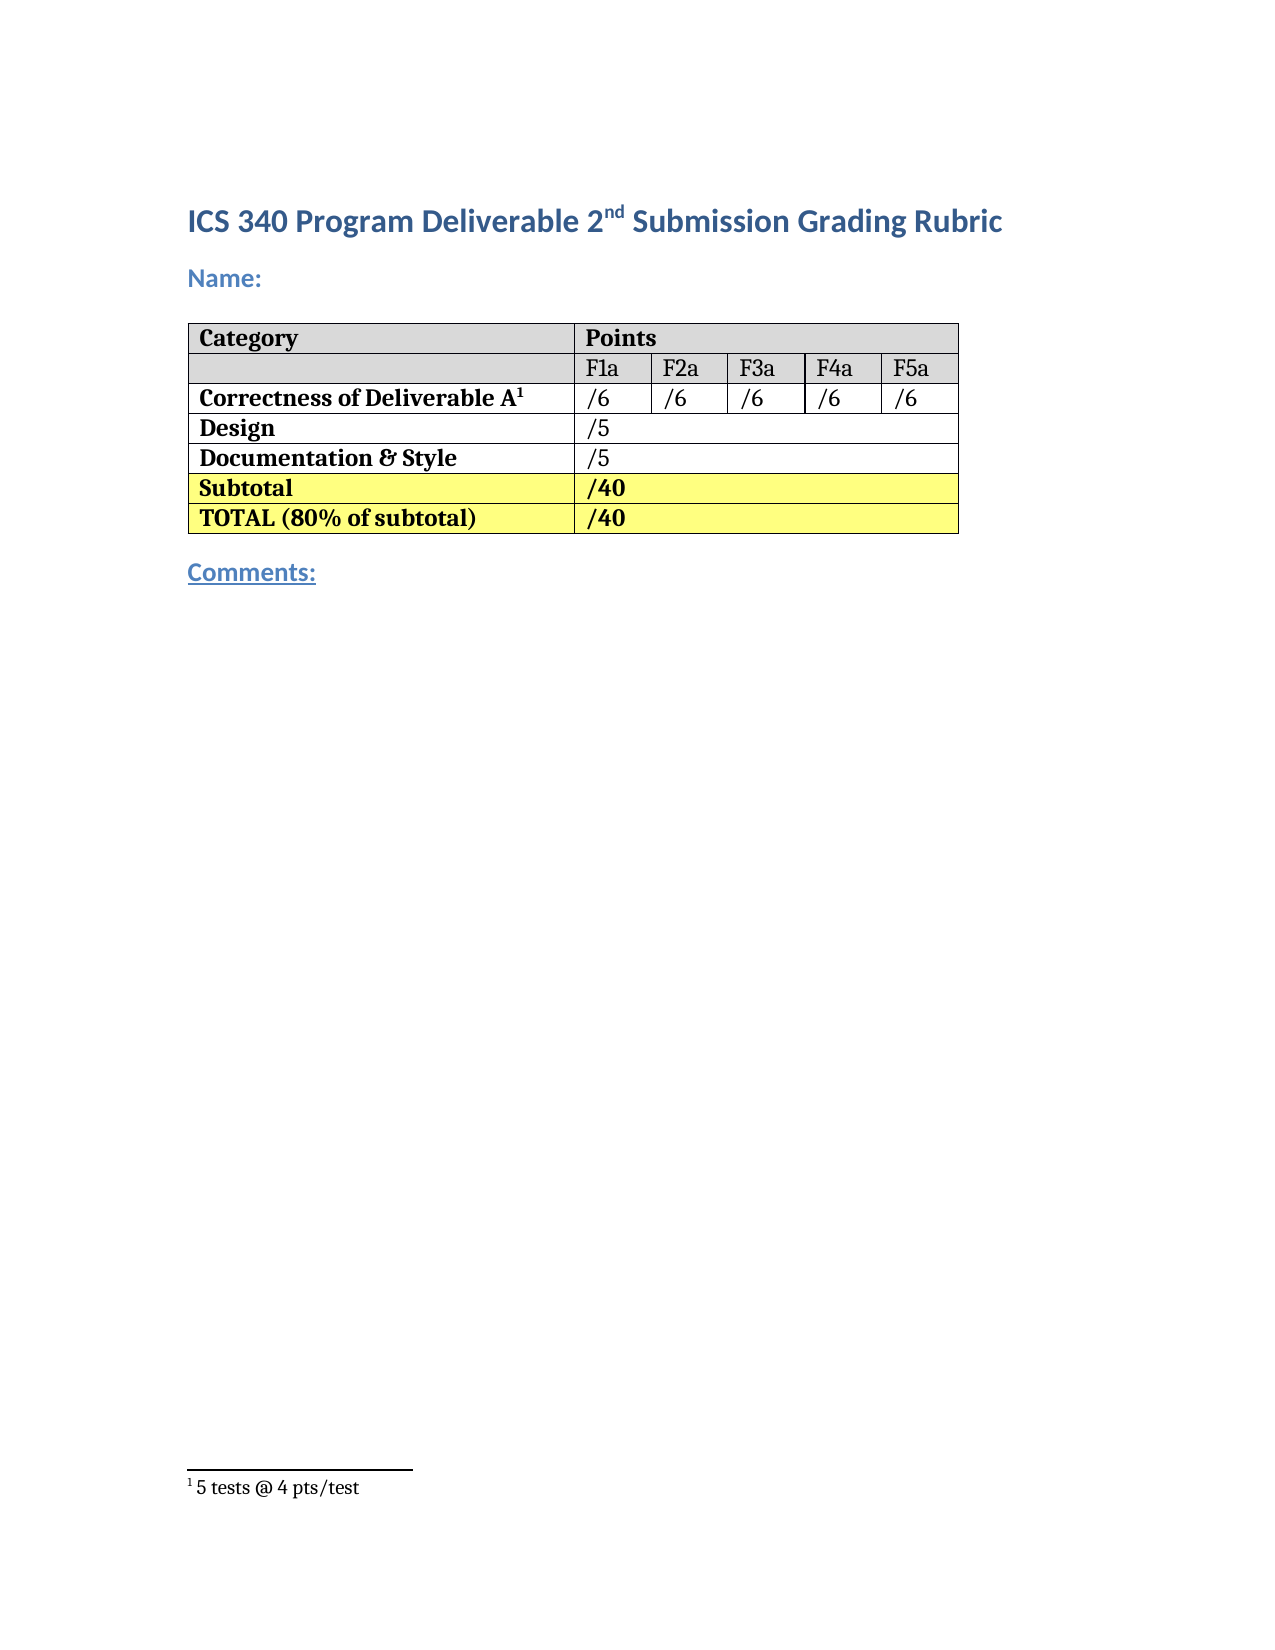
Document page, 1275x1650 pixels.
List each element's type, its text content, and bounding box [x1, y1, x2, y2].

table_cell Documentation & Style [189, 444, 574, 473]
table_cell /5 [575, 444, 958, 473]
table_cell F5a [882, 354, 958, 383]
table_cell TOTAL (80% of subtotal) [189, 504, 574, 533]
subtitle Comments: [187, 555, 1087, 588]
table_cell /40 [575, 474, 958, 503]
table_cell F2a [652, 354, 727, 383]
table_cell Subtotal [189, 474, 574, 503]
table_cell /5 [575, 414, 958, 443]
table_cell /6 [882, 384, 958, 413]
subtitle Name: [187, 262, 1087, 294]
table_cell /6 [575, 384, 651, 413]
table_cell /6 [652, 384, 727, 413]
table_cell F3a [728, 354, 804, 383]
table_cell Correctness of Deliverable A [189, 384, 574, 413]
table_header Points [575, 324, 958, 353]
table_cell [189, 354, 574, 383]
table_header Category [189, 324, 574, 353]
table_cell /40 [575, 504, 958, 533]
table_cell F4a [806, 354, 881, 383]
table_cell Design [189, 414, 574, 443]
subtitle ICS 340 Program Deliverable 2nd Submission Grading Rubric [187, 200, 1087, 241]
table_cell /6 [728, 384, 804, 413]
table_cell /6 [806, 384, 881, 413]
table_cell F1a [575, 354, 651, 383]
